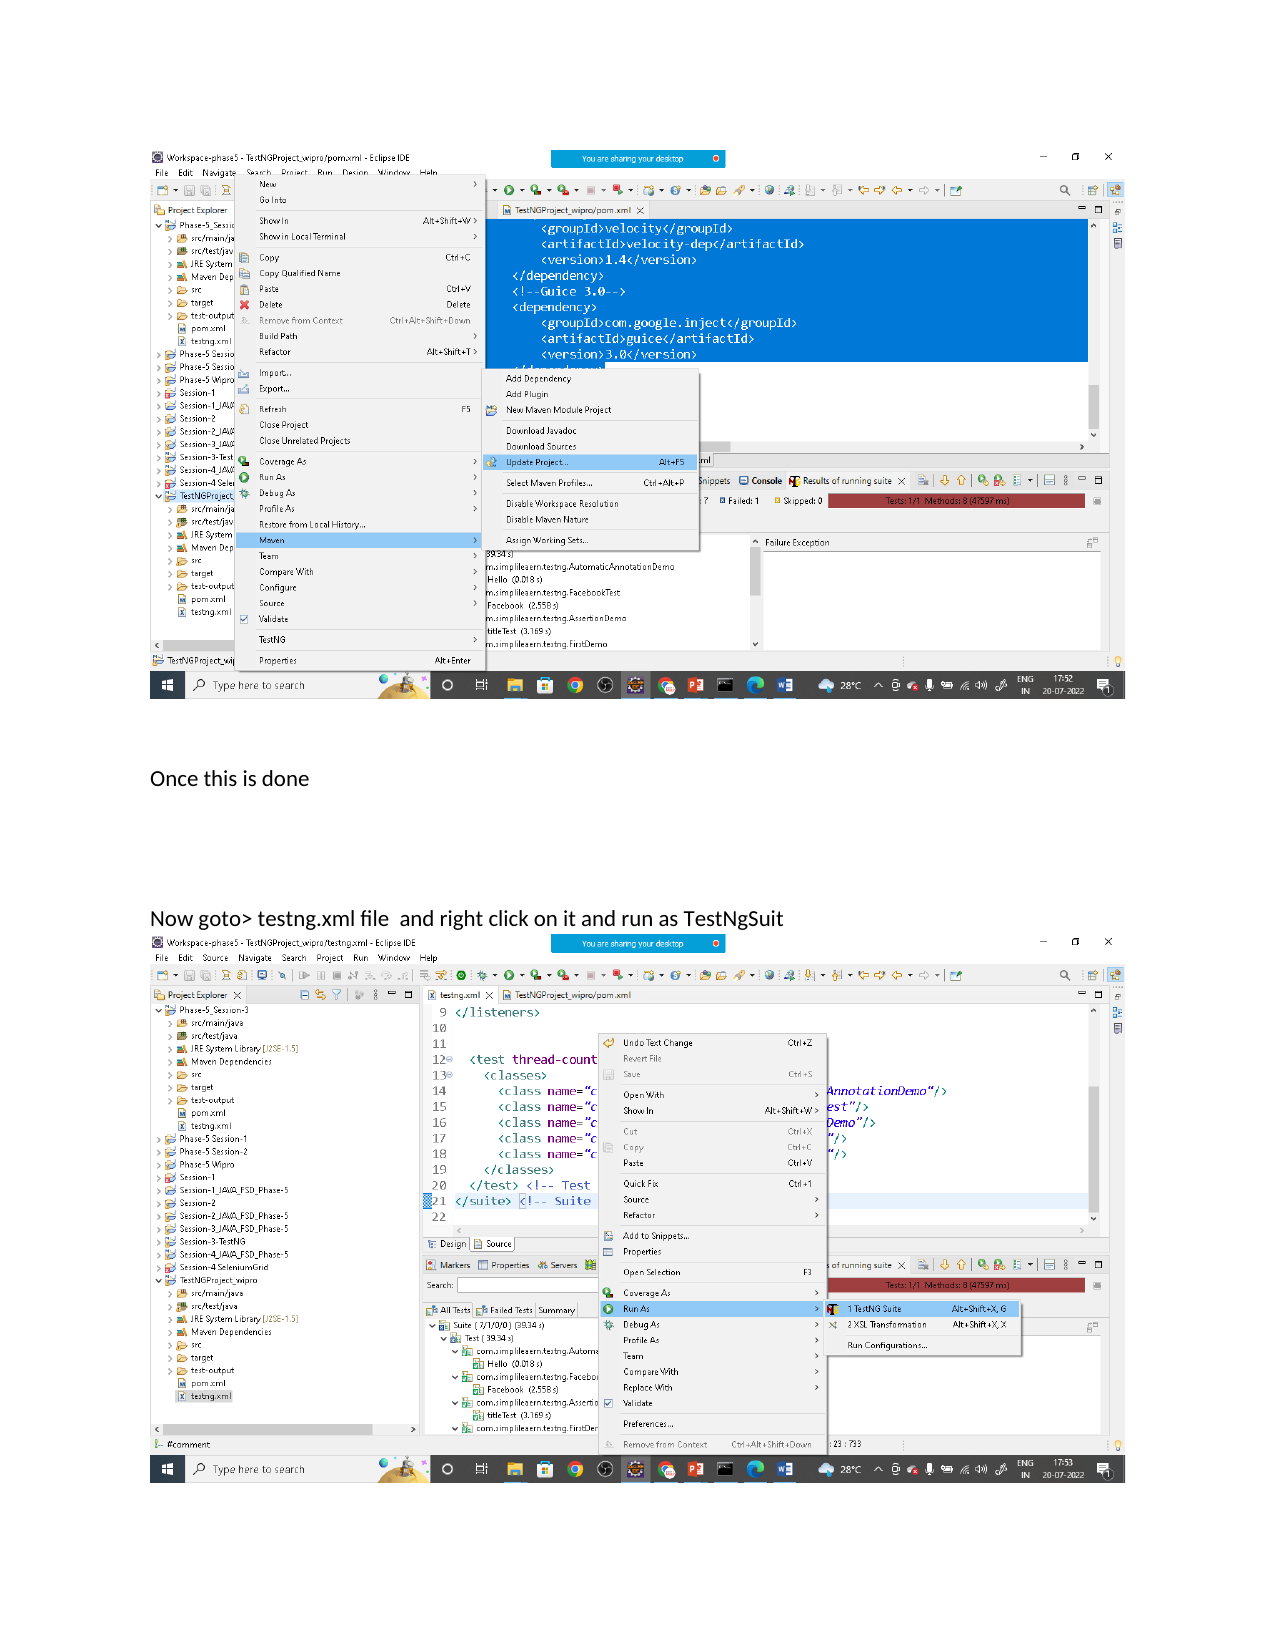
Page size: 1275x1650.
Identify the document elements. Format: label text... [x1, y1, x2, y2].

text Now goto> testng.xml file and right click on it and run as TestNgSuit [150, 904, 1125, 934]
picture [150, 150, 1125, 699]
text Once this is done [150, 764, 1125, 792]
picture [150, 934, 1125, 1483]
